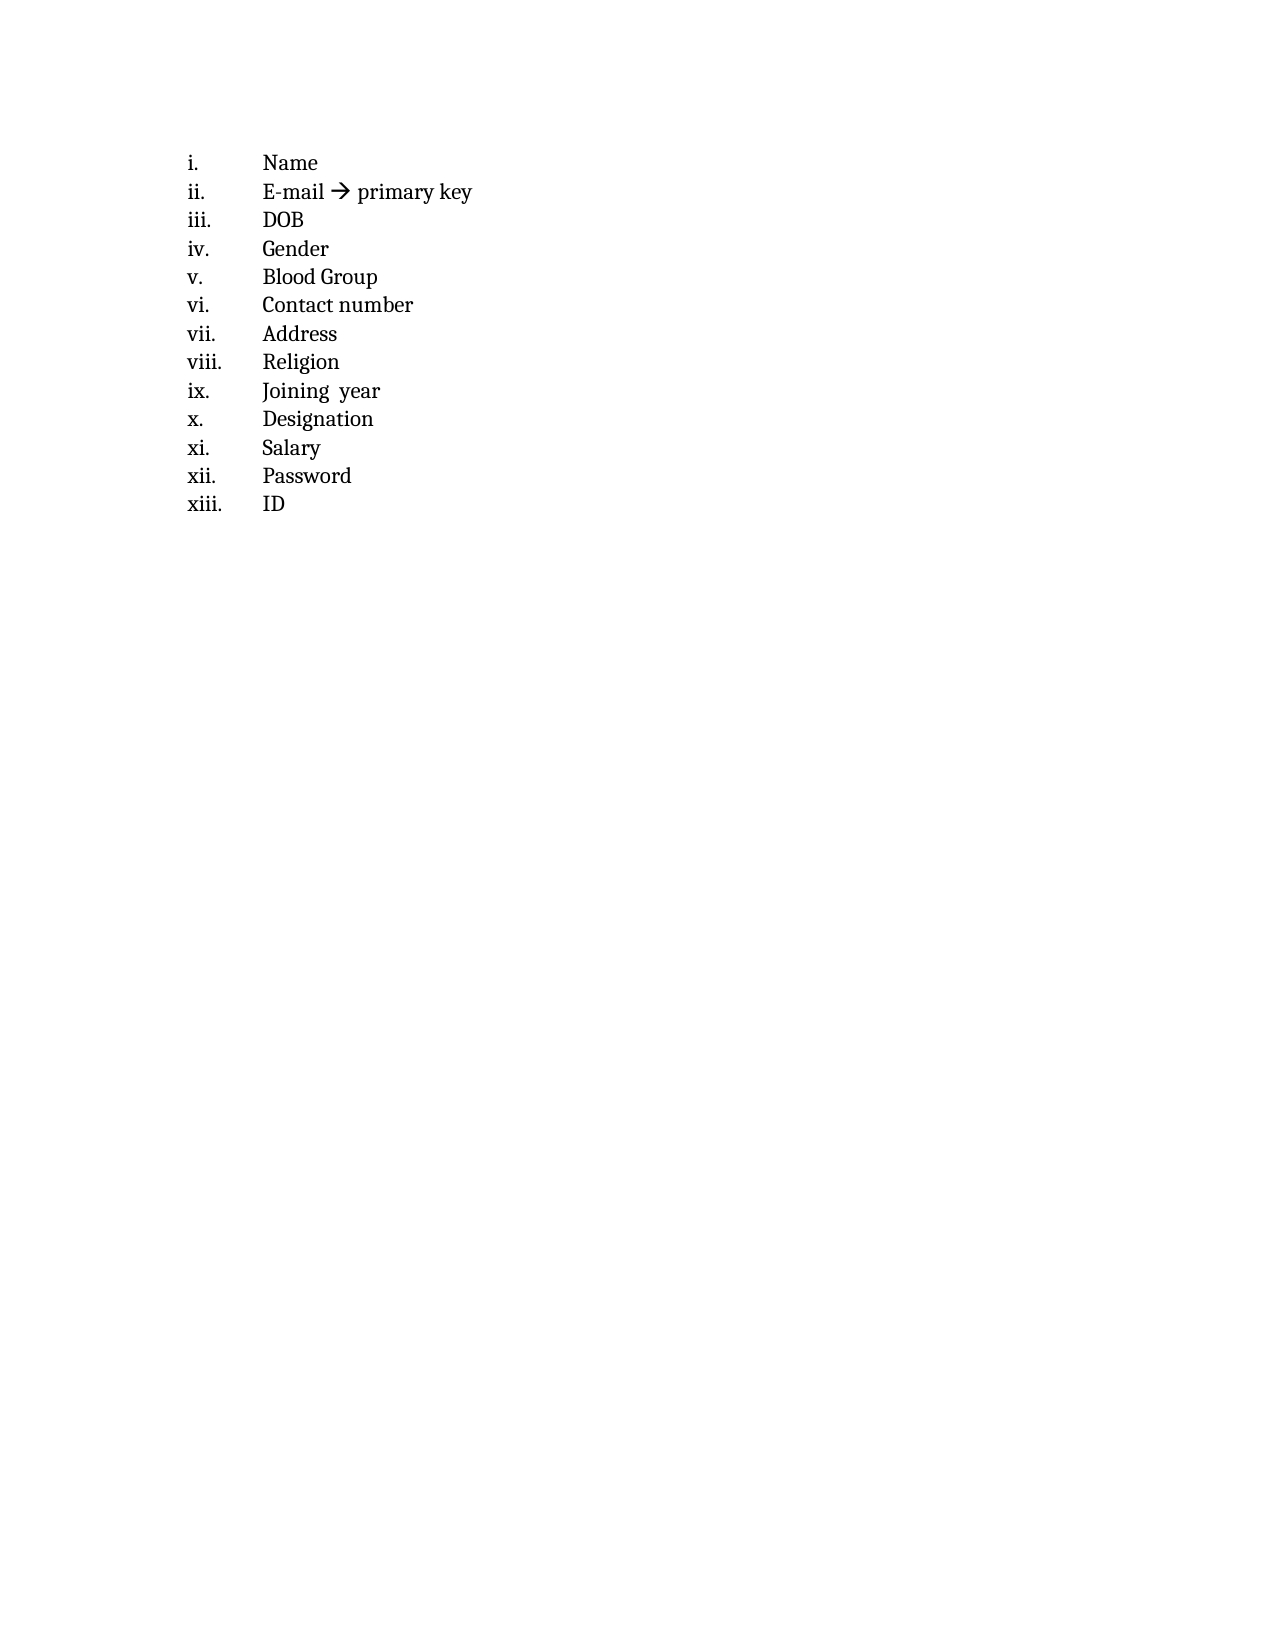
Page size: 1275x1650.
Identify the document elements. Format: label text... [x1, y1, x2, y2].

list Address [187, 321, 1125, 347]
list Password [187, 463, 1125, 489]
list E-mail primary key [187, 178, 1125, 205]
list ID [187, 491, 1125, 518]
list Name [187, 150, 1125, 176]
list Religion [187, 349, 1125, 375]
list Gender [187, 235, 1125, 262]
list Contact number [187, 292, 1125, 318]
list Blood Group [187, 264, 1125, 290]
list Salary [187, 434, 1125, 461]
list Joining year [187, 377, 1125, 404]
list Designation [187, 406, 1125, 432]
list DOB [187, 207, 1125, 233]
